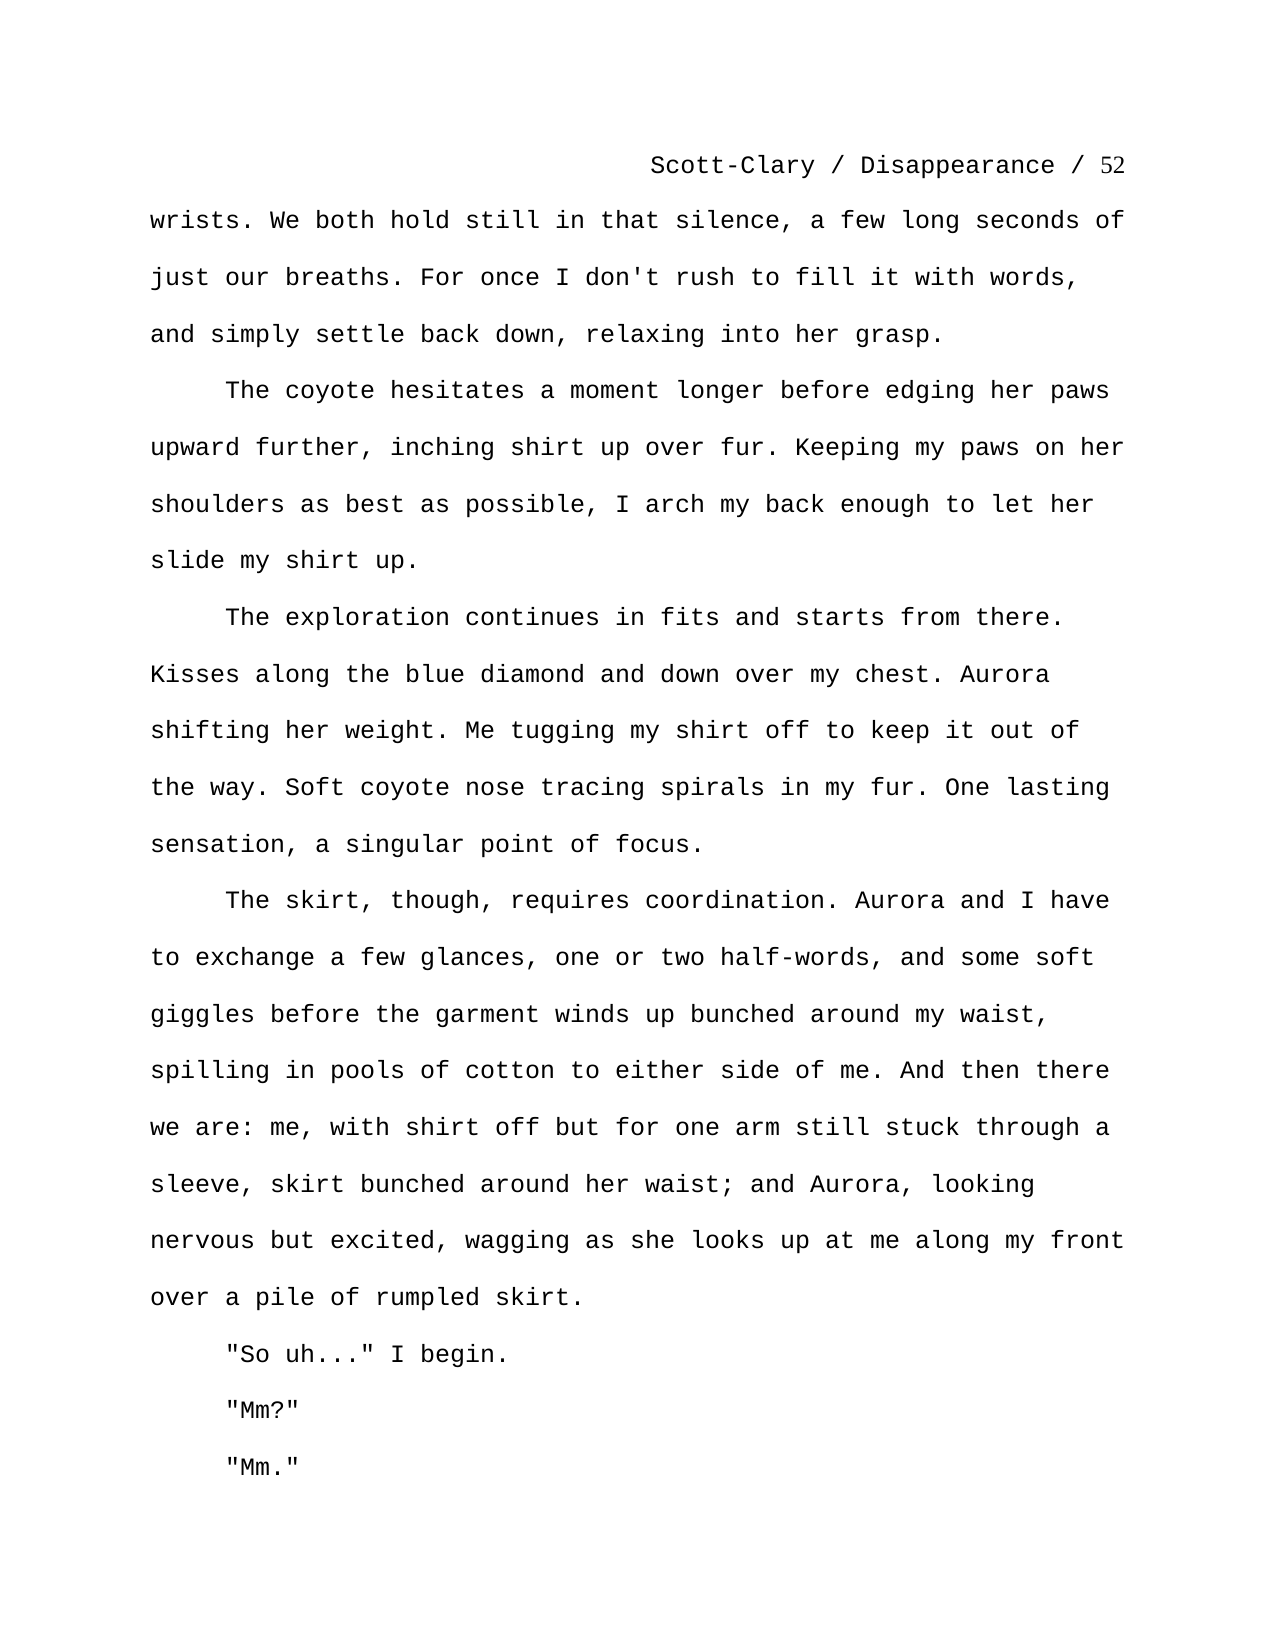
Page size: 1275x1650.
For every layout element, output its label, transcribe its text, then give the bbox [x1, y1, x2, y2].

text The skirt, though, requires coordination. Aurora and I have to exchange a few glances, one or two half-words, and some soft giggles before the garment winds up bunched around my waist, spilling in pools of cotton to either side of me. And then there we are: me, with shirt off but for one arm still stuck through a sleeve, skirt bunched around her waist; and Aurora, looking nervous but excited, wagging as she looks up at me along my front over a pile of rumpled skirt. [150, 888, 1125, 1313]
text The coyote hesitates a moment longer before edging her paws upward further, inching shirt up over fur. Keeping my paws on her shoulders as best as possible, I arch my back enough to let her slide my shirt up. [150, 378, 1125, 576]
text "Mm?" [150, 1398, 1125, 1426]
text "So uh..." I begin. [150, 1341, 1125, 1369]
text The exploration continues in fits and starts from there. Kisses along the blue diamond and down over my chest. Aurora shifting her weight. Me tugging my shirt off to keep it out of the way. Soft coyote nose tracing spirals in my fur. One lasting sensation, a singular point of focus. [150, 604, 1125, 859]
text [150, 208, 1125, 349]
text "Mm." [150, 1454, 1125, 1483]
